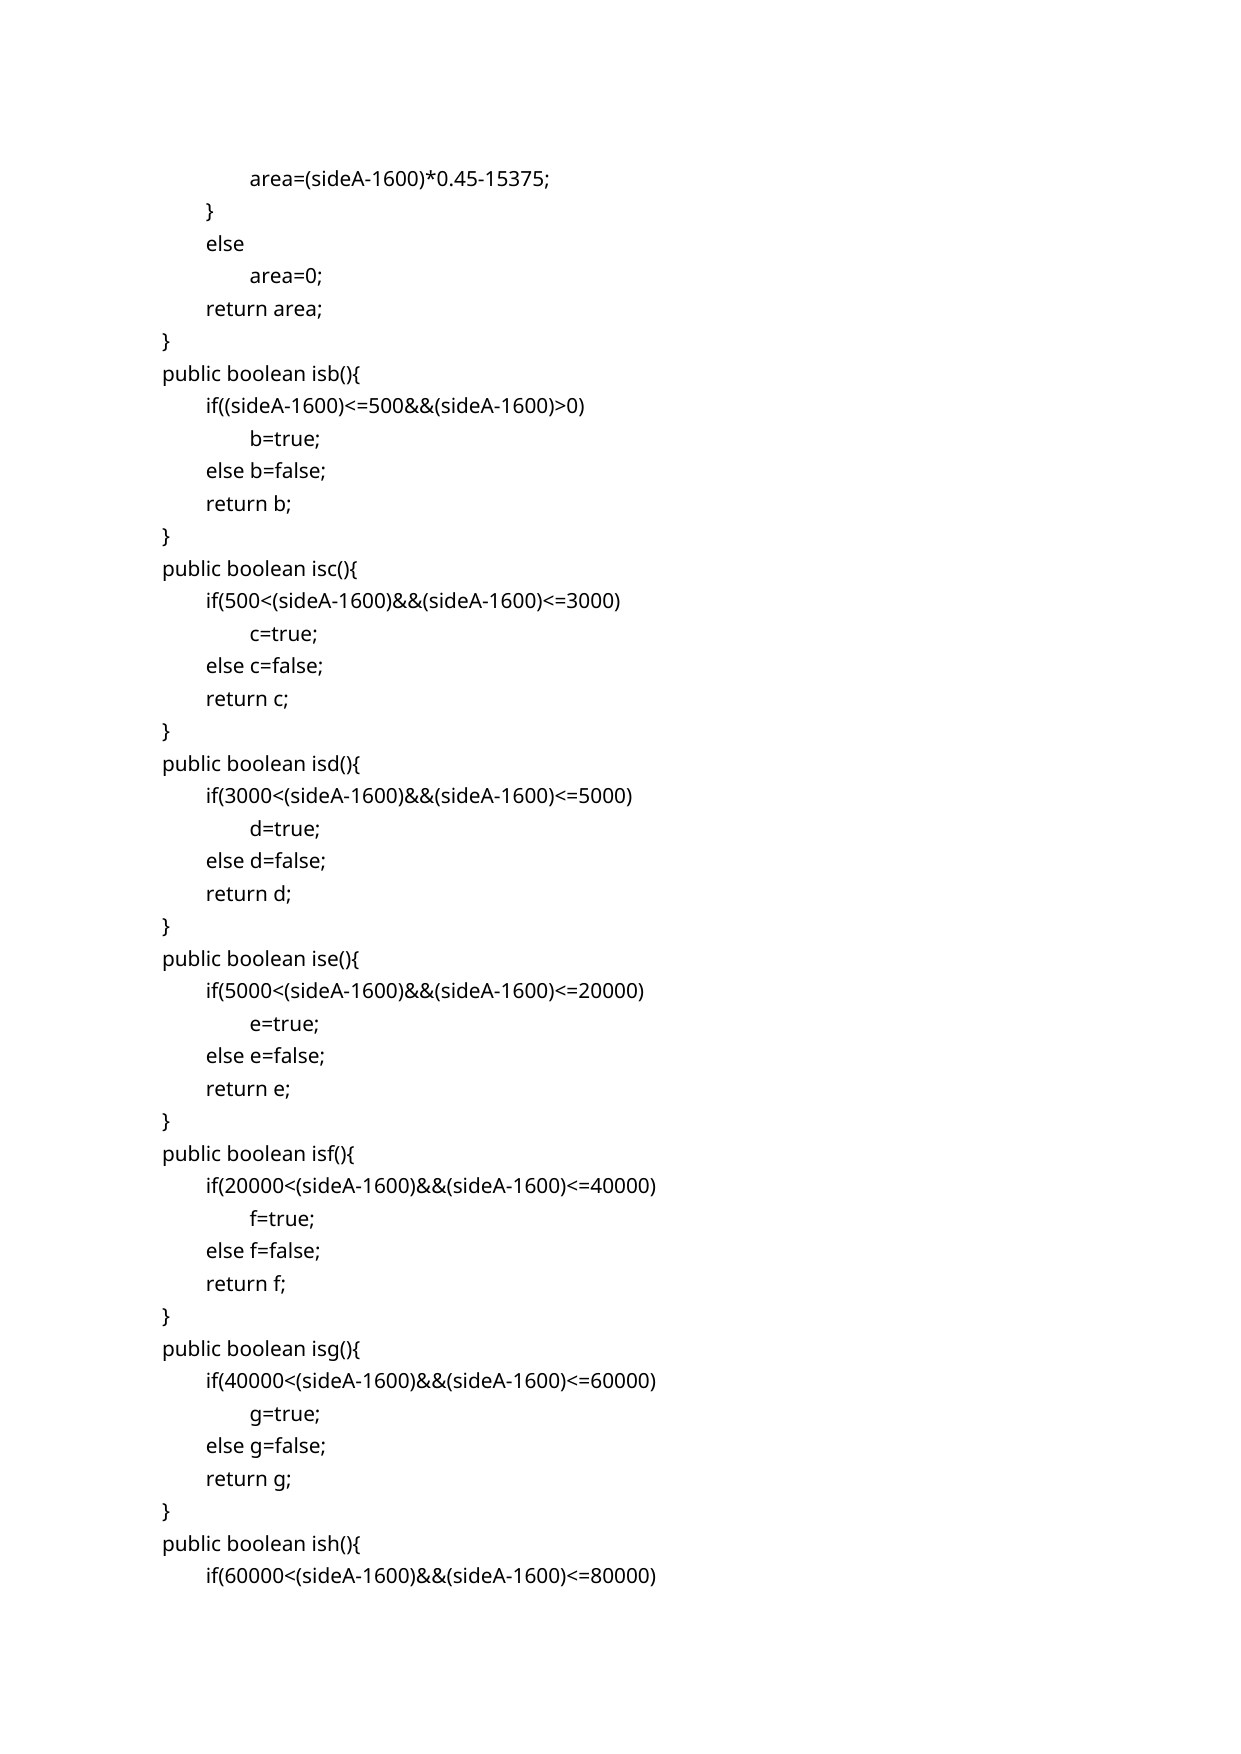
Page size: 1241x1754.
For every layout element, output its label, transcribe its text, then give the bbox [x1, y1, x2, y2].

list } [118, 714, 1093, 747]
list return d; [118, 877, 1093, 909]
list if(3000<(sideA-1600)&&(sideA-1600)<=5000) [118, 779, 1093, 812]
list return f; [118, 1267, 1093, 1299]
list if((sideA-1600)<=500&&(sideA-1600)>0) [118, 389, 1093, 422]
list public boolean ish(){ [118, 1527, 1093, 1559]
list else d=false; [118, 844, 1093, 877]
list } [118, 324, 1093, 357]
list else c=false; [118, 649, 1093, 682]
list } [118, 909, 1093, 942]
list if(500<(sideA-1600)&&(sideA-1600)<=3000) [118, 584, 1093, 617]
list area=0; [118, 259, 1093, 292]
list public boolean ise(){ [118, 942, 1093, 974]
list else g=false; [118, 1429, 1093, 1462]
list f=true; [118, 1202, 1093, 1234]
list return b; [118, 487, 1093, 519]
list public boolean isd(){ [118, 747, 1093, 779]
list public boolean isc(){ [118, 552, 1093, 584]
list if(5000<(sideA-1600)&&(sideA-1600)<=20000) [118, 974, 1093, 1007]
list } [118, 1494, 1093, 1527]
list return c; [118, 682, 1093, 714]
list g=true; [118, 1397, 1093, 1429]
list area=(sideA-1600)*0.45-15375; [118, 162, 1093, 194]
list else b=false; [118, 454, 1093, 487]
list d=true; [118, 812, 1093, 844]
list if(20000<(sideA-1600)&&(sideA-1600)<=40000) [118, 1169, 1093, 1202]
list else e=false; [118, 1039, 1093, 1072]
list return e; [118, 1072, 1093, 1104]
list else [118, 227, 1093, 259]
list if(60000<(sideA-1600)&&(sideA-1600)<=80000) [118, 1559, 1093, 1592]
list } [118, 194, 1093, 227]
list public boolean isf(){ [118, 1137, 1093, 1169]
list else f=false; [118, 1234, 1093, 1267]
list return area; [118, 292, 1093, 324]
list b=true; [118, 422, 1093, 454]
list if(40000<(sideA-1600)&&(sideA-1600)<=60000) [118, 1364, 1093, 1397]
list e=true; [118, 1007, 1093, 1039]
list } [118, 519, 1093, 552]
list c=true; [118, 617, 1093, 649]
list } [118, 1104, 1093, 1137]
list } [118, 1299, 1093, 1332]
list public boolean isb(){ [118, 357, 1093, 389]
list public boolean isg(){ [118, 1332, 1093, 1364]
list return g; [118, 1462, 1093, 1494]
